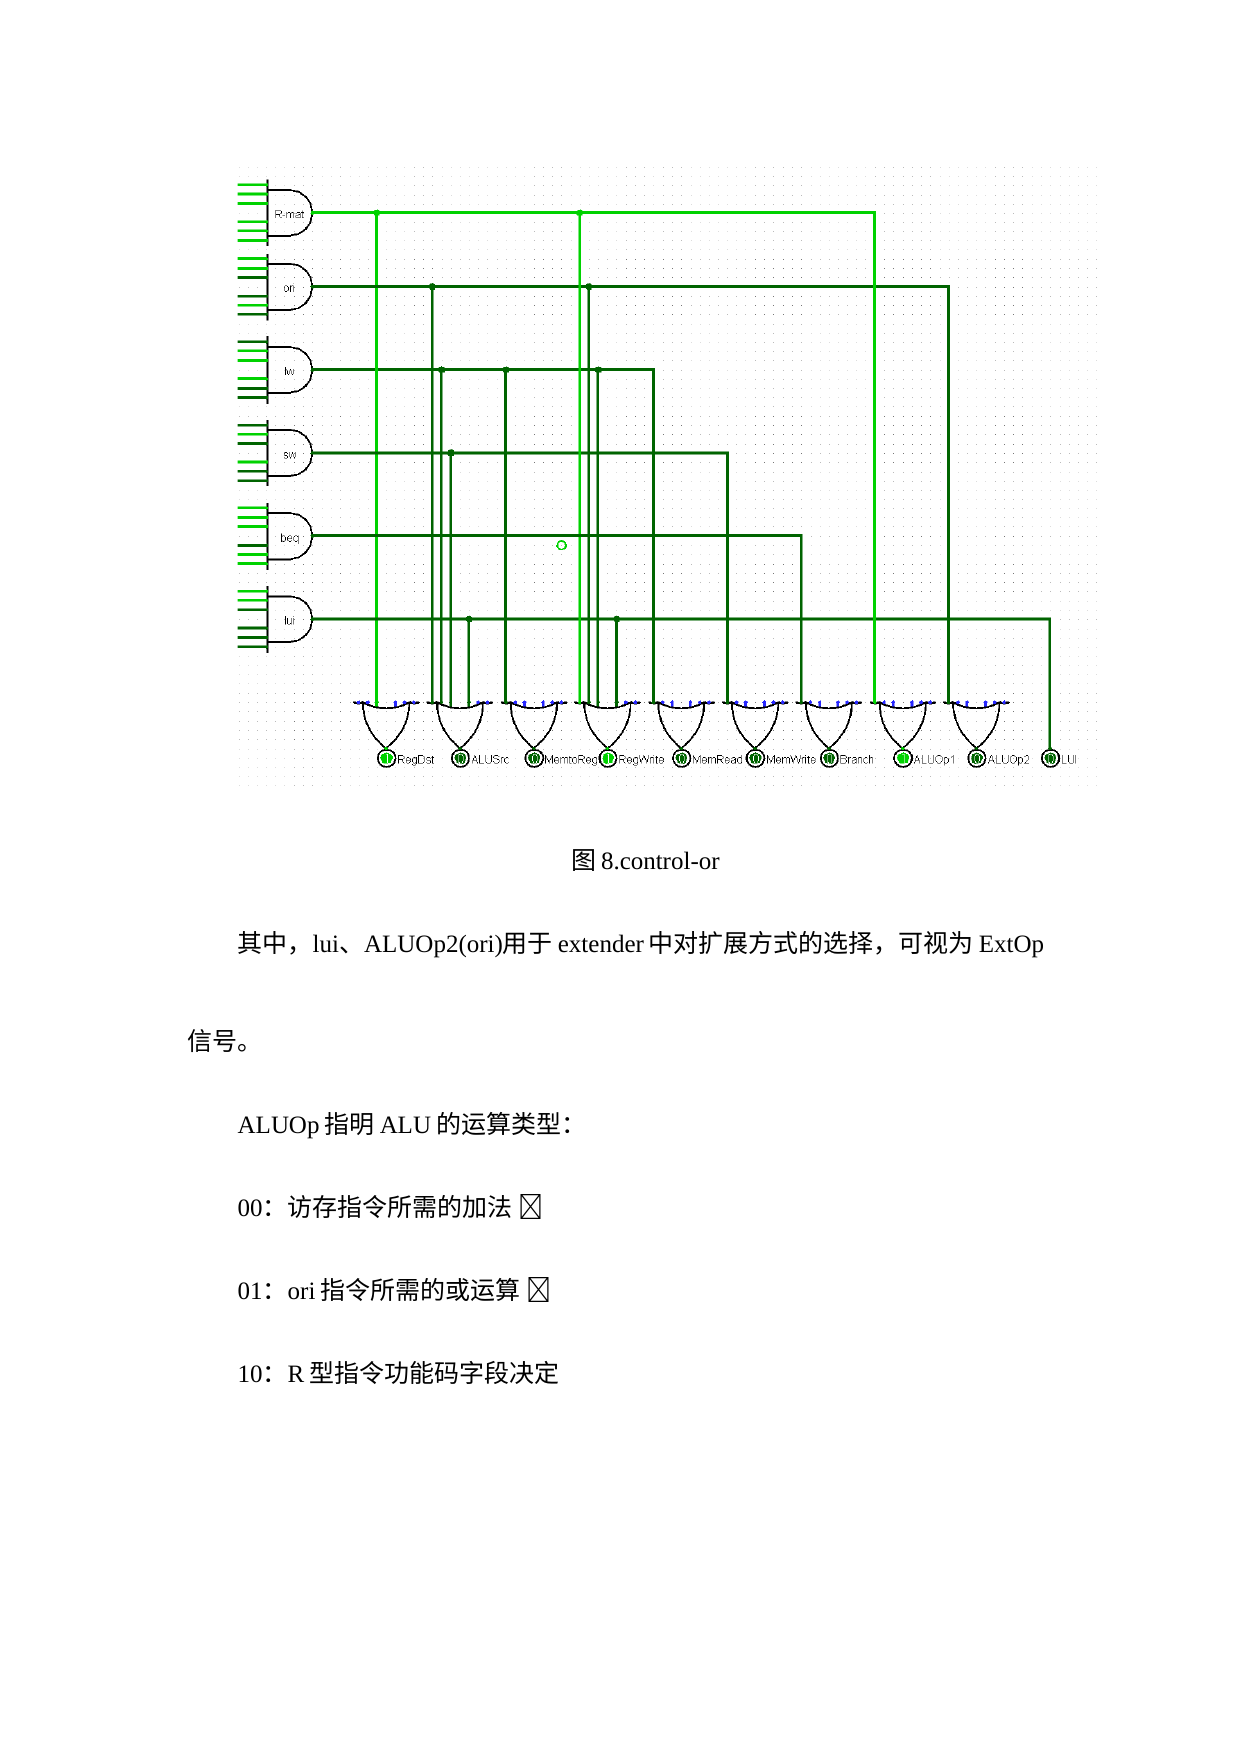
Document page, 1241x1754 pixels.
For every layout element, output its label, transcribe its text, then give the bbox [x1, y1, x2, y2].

text ALUOp指明ALU的运算类型： [187, 1090, 1053, 1155]
text 图8.control-or [187, 826, 1053, 891]
text 其中，lui、ALUOp2(ori)用于extender中对扩展方式的选择，可视为ExtOp信号。 [187, 909, 1053, 1072]
picture [237, 162, 1103, 786]
text 01：ori指令所需的或运算  [187, 1256, 1053, 1321]
text 10：R型指令功能码字段决定 [187, 1339, 1053, 1404]
text 00：访存指令所需的加法  [187, 1173, 1053, 1238]
